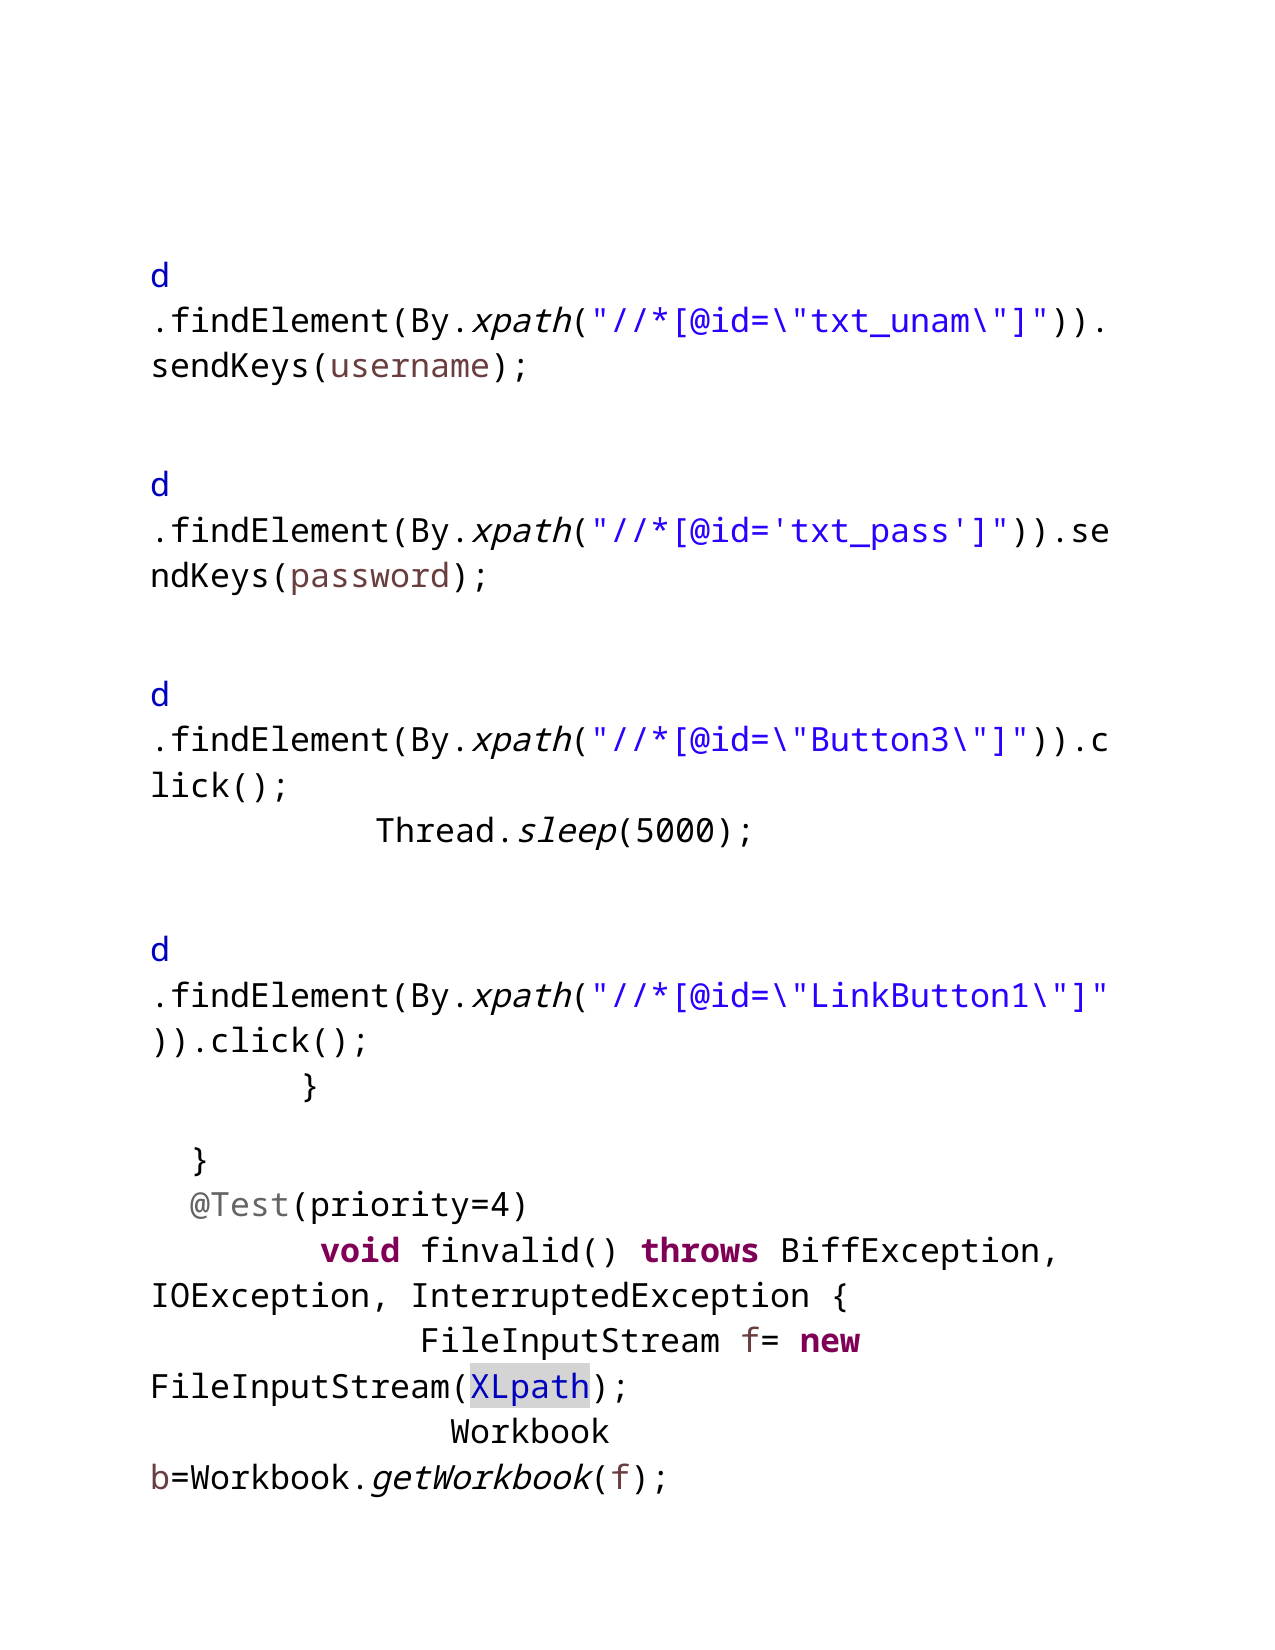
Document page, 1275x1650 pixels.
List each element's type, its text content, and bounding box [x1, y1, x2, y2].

text void finvalid() throws BiffException, IOException, InterruptedException { [150, 1226, 1125, 1317]
text @Test(priority=4) [150, 1181, 1125, 1226]
text d.findElement(By.xpath("//*[@id=\"txt_unam\"]")).sendKeys(username); [150, 178, 1125, 388]
text Thread.sleep(5000); [150, 807, 1125, 852]
text FileInputStream f= new FileInputStream(XLpath); [150, 1317, 1125, 1408]
text d.findElement(By.xpath("//*[@id='txt_pass']")).sendKeys(password); [150, 388, 1125, 597]
text d.findElement(By.xpath("//*[@id=\"LinkButton1\"]")).click(); [150, 852, 1125, 1062]
text } [150, 1136, 1125, 1181]
text d.findElement(By.xpath("//*[@id=\"Button3\"]")).click(); [150, 597, 1125, 807]
text Workbook b=Workbook.getWorkbook(f); [150, 1408, 1125, 1499]
text } [150, 1062, 1125, 1108]
